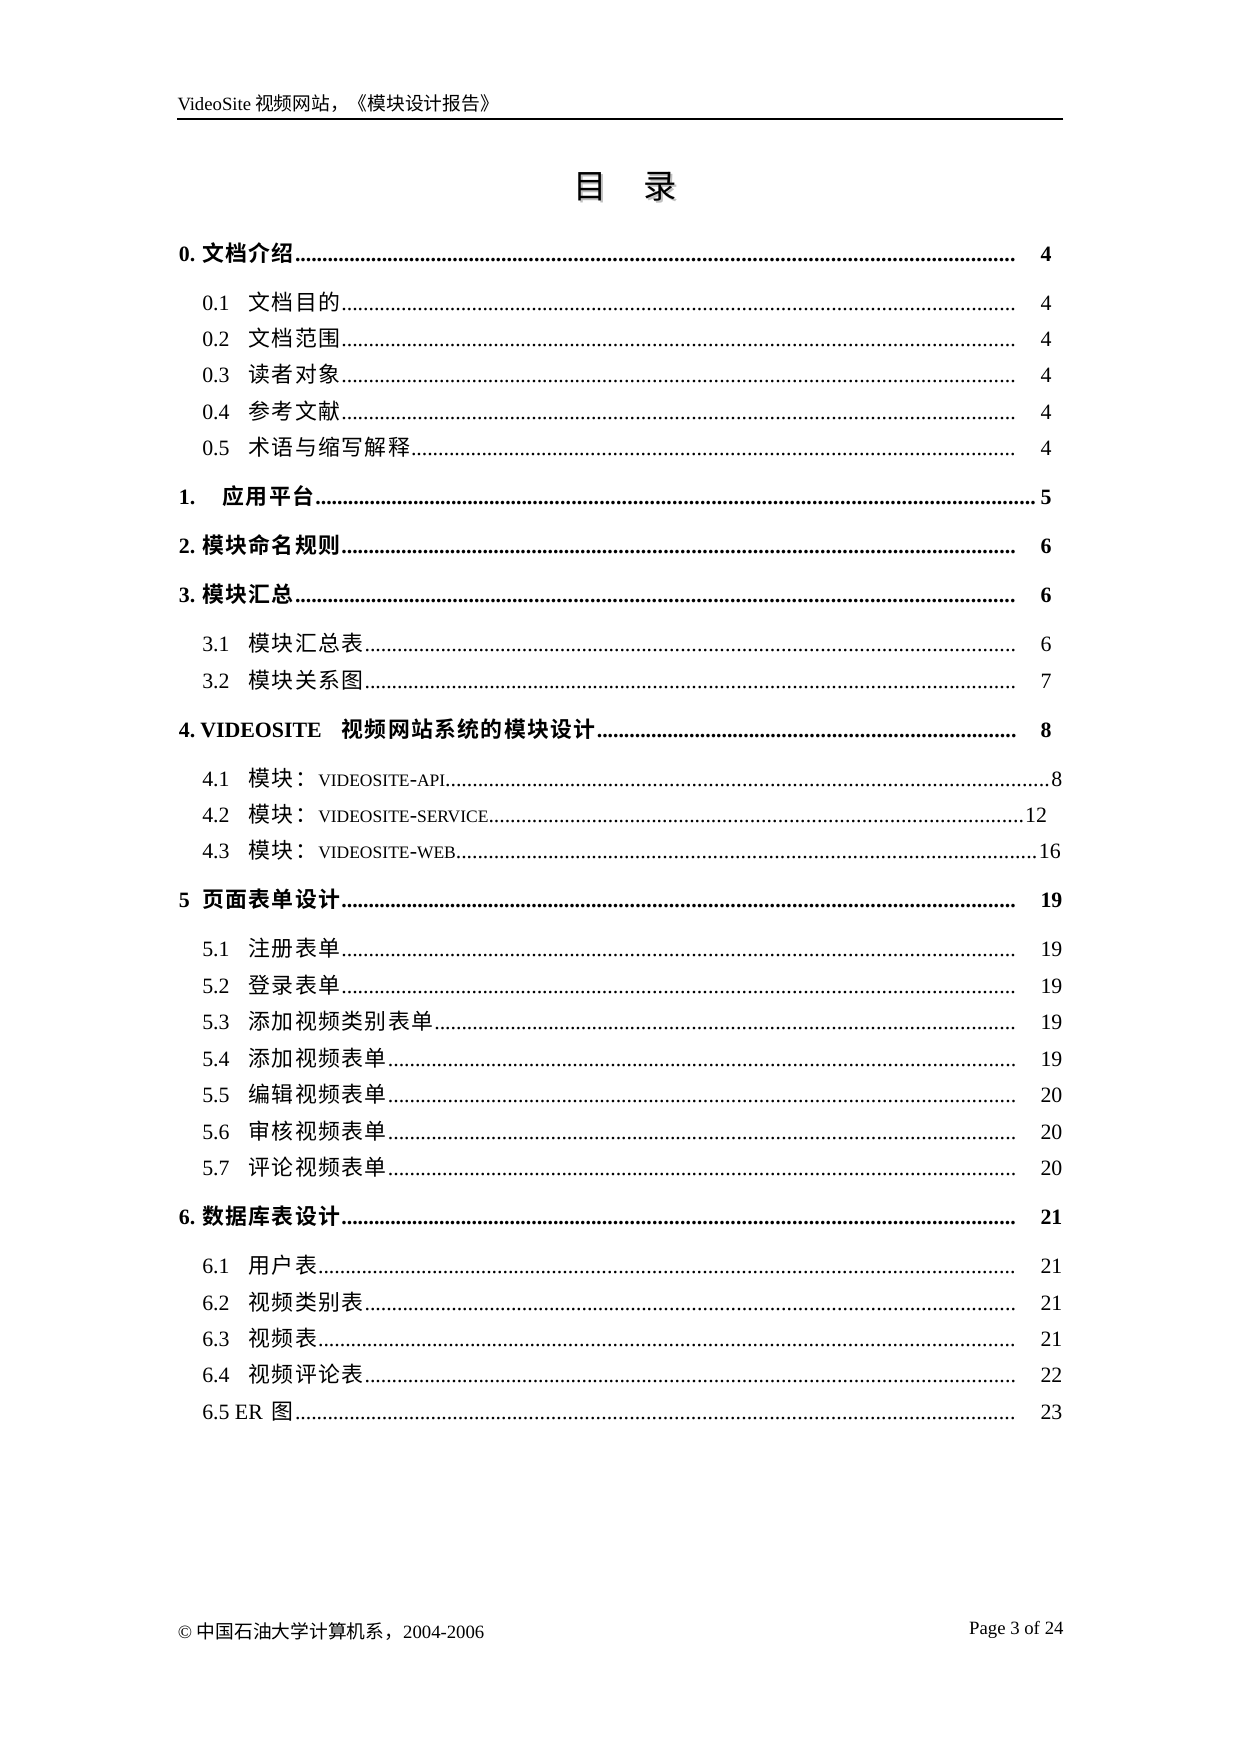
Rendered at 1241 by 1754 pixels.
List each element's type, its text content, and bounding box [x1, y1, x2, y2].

text 2. 模块命名规则 6 [179, 526, 1061, 562]
text 6.2 视频类别表 21 [201, 1282, 1061, 1319]
text 3.2 模块关系图 7 [201, 660, 1061, 697]
text 3.1 模块汇总表 6 [201, 624, 1061, 660]
text 0.2 文档范围 4 [201, 319, 1061, 355]
text 0.3 读者对象 4 [201, 355, 1061, 392]
text 6.3 视频表 21 [201, 1319, 1061, 1355]
text 目 录 [179, 148, 1061, 221]
text 4.2 模块：videosite-service 12 [201, 795, 1061, 831]
text 4.1 模块：videosite-api 8 [201, 758, 1061, 795]
text 6.5 ER图 23 [201, 1392, 1061, 1428]
text 5.6 审核视频表单 20 [201, 1111, 1061, 1148]
text 3. 模块汇总 6 [179, 575, 1061, 611]
text 0.4 参考文献 4 [201, 392, 1061, 428]
text 5.2 登录表单 19 [201, 966, 1061, 1002]
text 4. VideoSite视频网站系统的模块设计 8 [179, 709, 1061, 746]
text 5.7 评论视频表单 20 [201, 1148, 1061, 1184]
text 0.1 文档目的 4 [201, 282, 1061, 319]
text 4.3 模块：videosite-web 16 [201, 831, 1061, 868]
text 6.4 视频评论表 22 [201, 1355, 1061, 1392]
text 6. 数据库表设计 21 [179, 1197, 1061, 1233]
text 0.5 术语与缩写解释 4 [201, 428, 1061, 464]
text 6.1 用户表 21 [201, 1246, 1061, 1282]
text 0. 文档介绍 4 [179, 233, 1061, 270]
text 5.1 注册表单 19 [201, 929, 1061, 966]
text 5.3 添加视频类别表单 19 [201, 1002, 1061, 1038]
text 5 页面表单设计 19 [179, 880, 1061, 917]
text 5.5 编辑视频表单 20 [201, 1075, 1061, 1111]
text 5.4 添加视频表单 19 [201, 1038, 1061, 1075]
text 1. 应用平台 5 [179, 477, 1061, 513]
